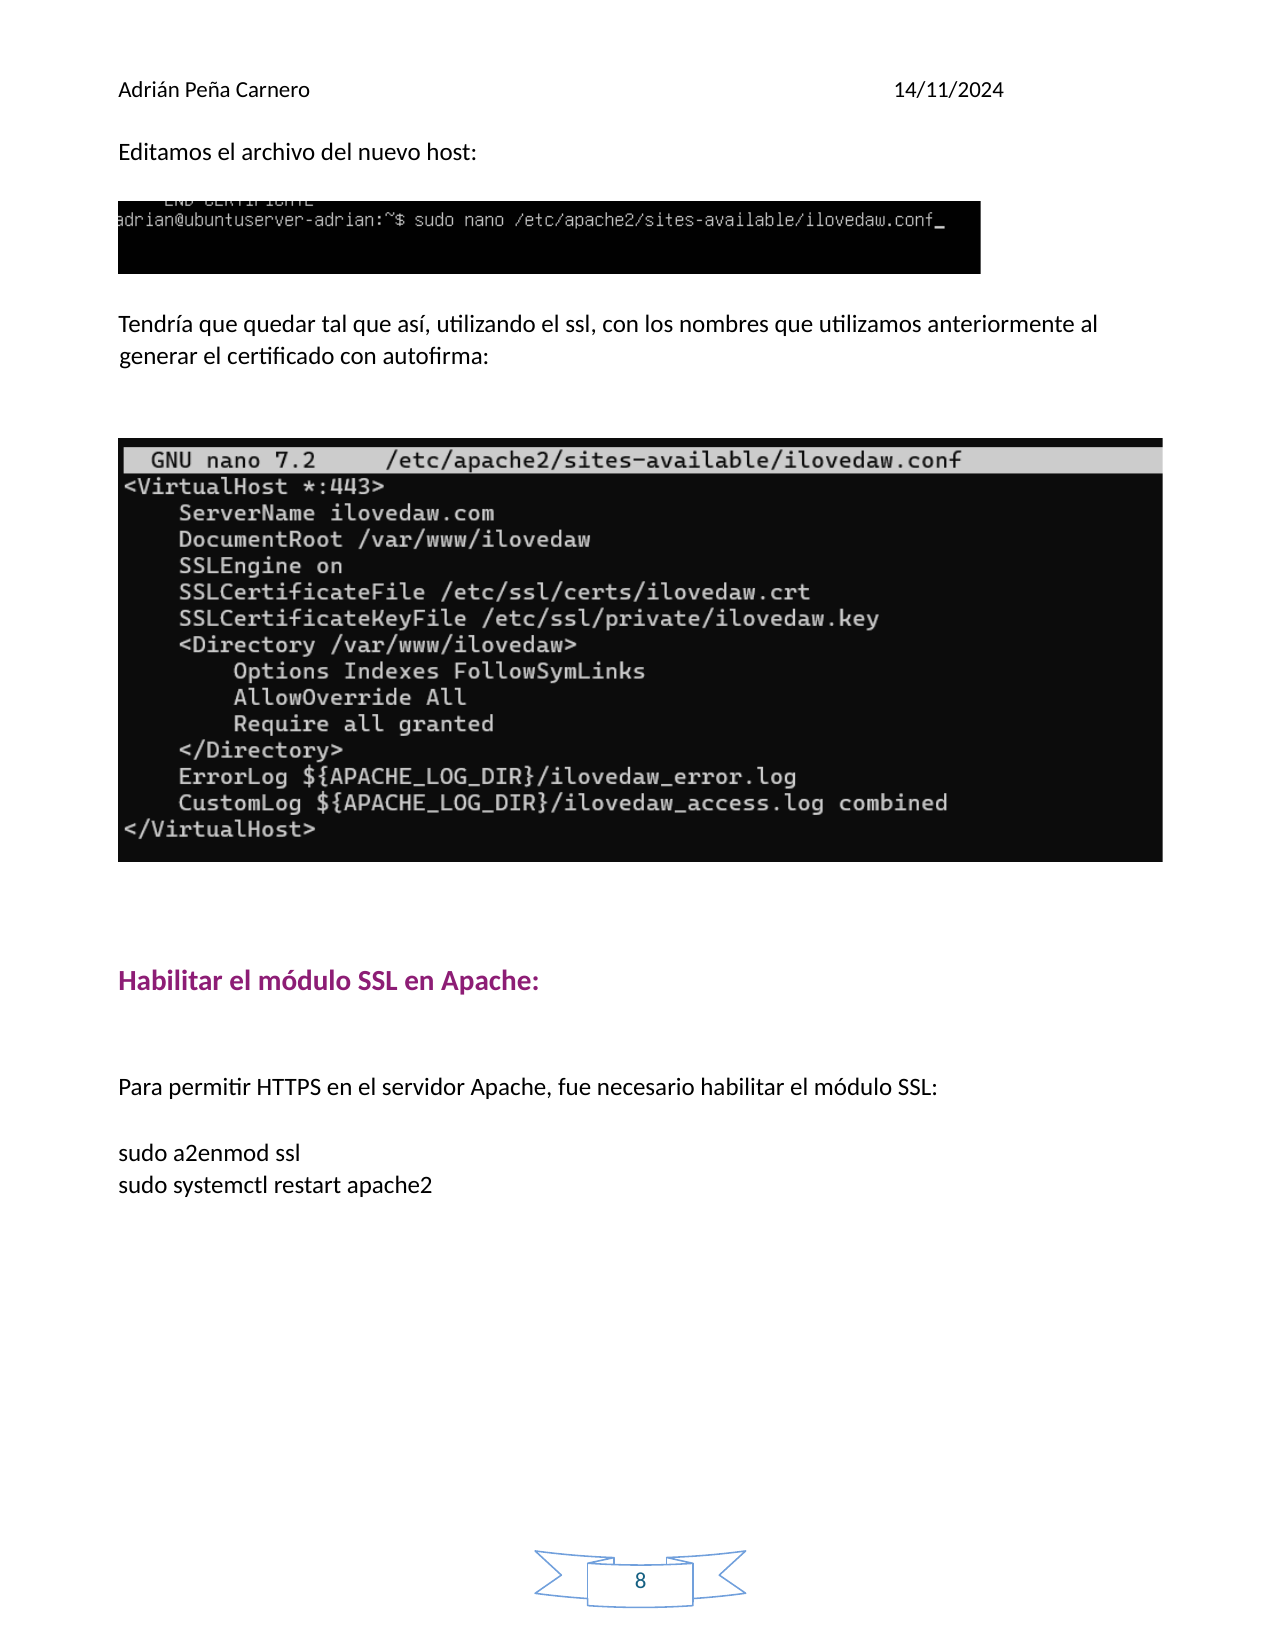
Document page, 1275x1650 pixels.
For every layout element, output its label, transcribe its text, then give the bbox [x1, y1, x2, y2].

text sudo systemctl restart apache2 [118, 1170, 1151, 1200]
text Para permitir HTTPS en el servidor Apache, fue necesario habilitar el módulo SSL: [118, 1072, 1151, 1102]
text Tendría que quedar tal que así, utilizando el ssl, con los nombres que utilizamos anteriormente al generar el certificado con autofirma: [118, 308, 1151, 371]
subtitle Habilitar el módulo SSL en Apache: [118, 962, 1163, 998]
text sudo a2enmod ssl [118, 1137, 1151, 1167]
picture [118, 201, 981, 274]
text Editamos el archivo del nuevo host: [118, 136, 1151, 166]
picture [118, 438, 1163, 862]
